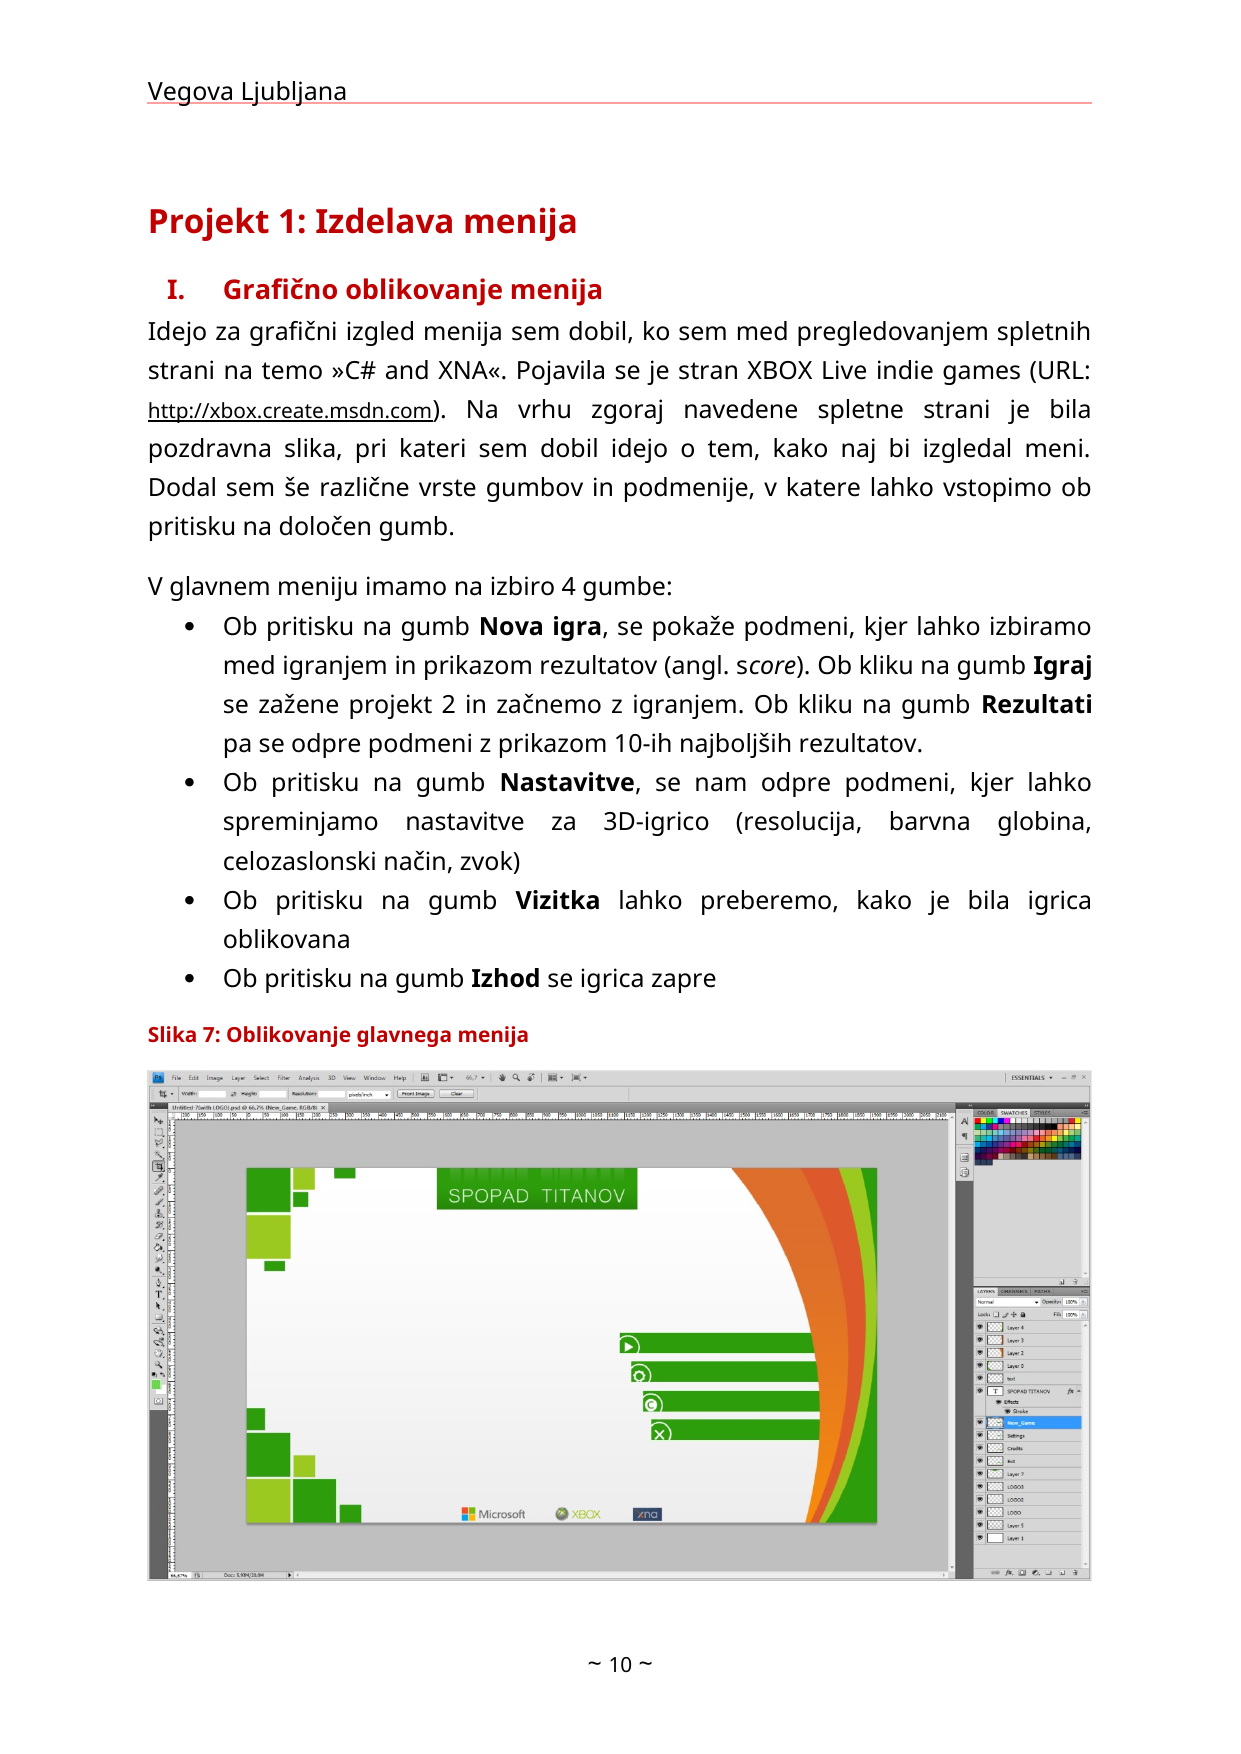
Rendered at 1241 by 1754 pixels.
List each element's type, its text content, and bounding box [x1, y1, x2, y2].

subtitle Grafično oblikovanje menija [185, 271, 1093, 308]
list Ob pritisku na gumb Izhod se igrica zapre [185, 961, 1093, 995]
text Slika 7: Oblikovanje glavnega menija [148, 1021, 1093, 1049]
text Idejo za grafični izgled menija sem dobil, ko sem med pregledovanjem spletnih strani na temo »C# and XNA«. Pojavila se je stran XBOX Live indie games (URL: http://xbox.create.msdn.com). Na vrhu zgoraj navedene spletne strani je bila pozdravna slika, pri kateri sem dobil idejo o tem, kako naj bi izgledal meni. Dodal sem še različne vrste gumbov in podmenije, v katere lahko vstopimo ob pritisku na določen gumb. [148, 313, 1093, 543]
text V glavnem meniju imamo na izbiro 4 gumbe: [148, 569, 1093, 603]
picture [147, 1070, 1092, 1581]
subtitle Projekt 1: Izdelava menija [148, 198, 1093, 243]
list Ob pritisku na gumb Nova igra, se pokaže podmeni, kjer lahko izbiramo med igranjem in prikazom rezultatov (angl. score). Ob kliku na gumb Igraj se zažene projekt 2 in začnemo z igranjem. Ob kliku na gumb Rezultati pa se odpre podmeni z prikazom 10-ih najboljših rezultatov. [185, 608, 1093, 760]
list Ob pritisku na gumb Vizitka lahko preberemo, kako je bila igrica oblikovana [185, 882, 1093, 956]
list Ob pritisku na gumb Nastavitve, se nam odpre podmeni, kjer lahko spreminjamo nastavitve za 3D-igrico (resolucija, barvna globina, celozaslonski način, zvok) [185, 765, 1093, 877]
